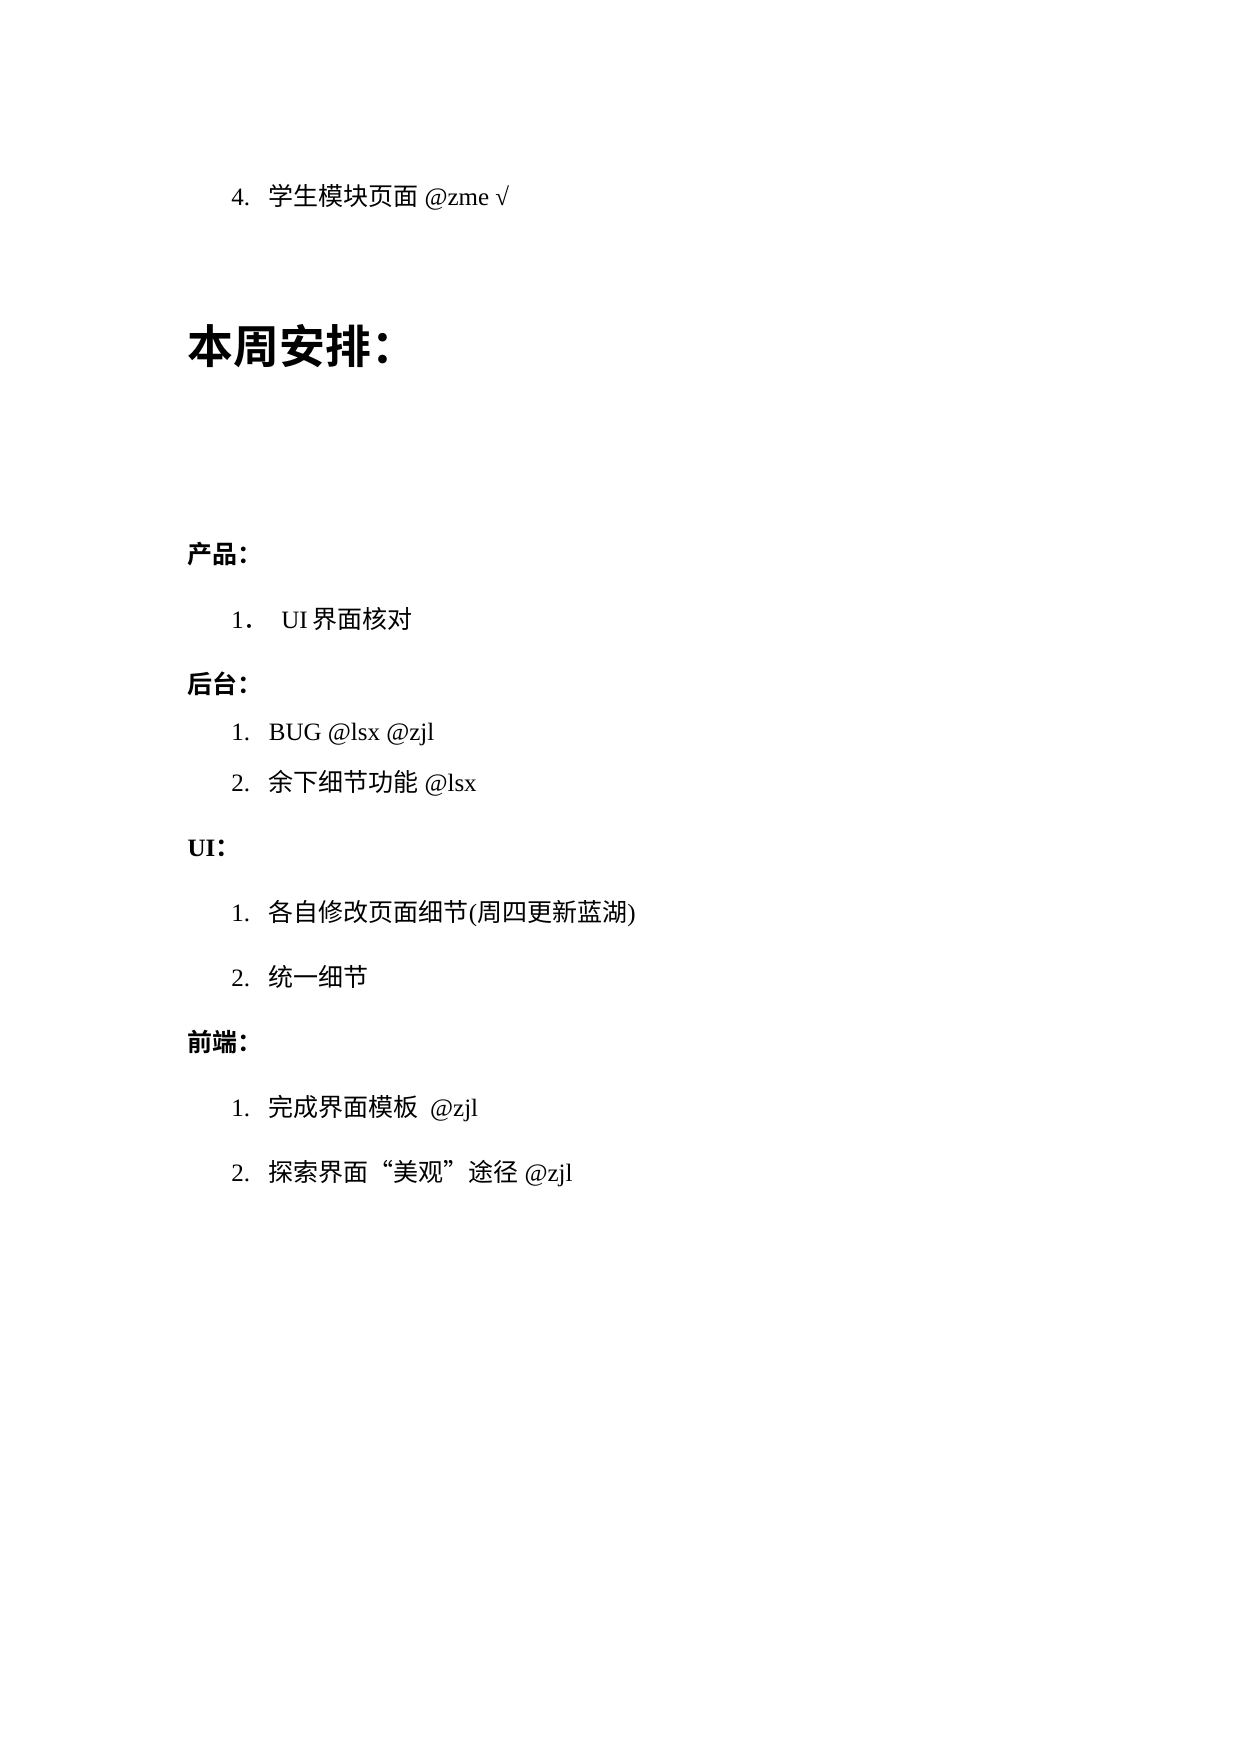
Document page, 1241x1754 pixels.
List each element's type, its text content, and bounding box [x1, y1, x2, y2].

list 统一细节 [231, 943, 1053, 1008]
list 完成界面模板 @zjl [231, 1073, 1053, 1138]
list 各自修改页面细节(周四更新蓝湖) [231, 878, 1053, 943]
list 学生模块页面 @zme √ [231, 162, 1053, 227]
subtitle 本周安排： [187, 295, 1053, 392]
text 前端： [187, 1008, 1053, 1073]
list BUG @lsx @zjl [231, 715, 1053, 748]
list UI界面核对 [231, 585, 1053, 650]
list 探索界面“美观”途径 @zjl [231, 1138, 1053, 1203]
text 产品： [187, 520, 1053, 585]
list 余下细节功能 @lsx [231, 748, 1053, 813]
text UI： [187, 813, 1053, 878]
text 后台： [187, 650, 1053, 715]
